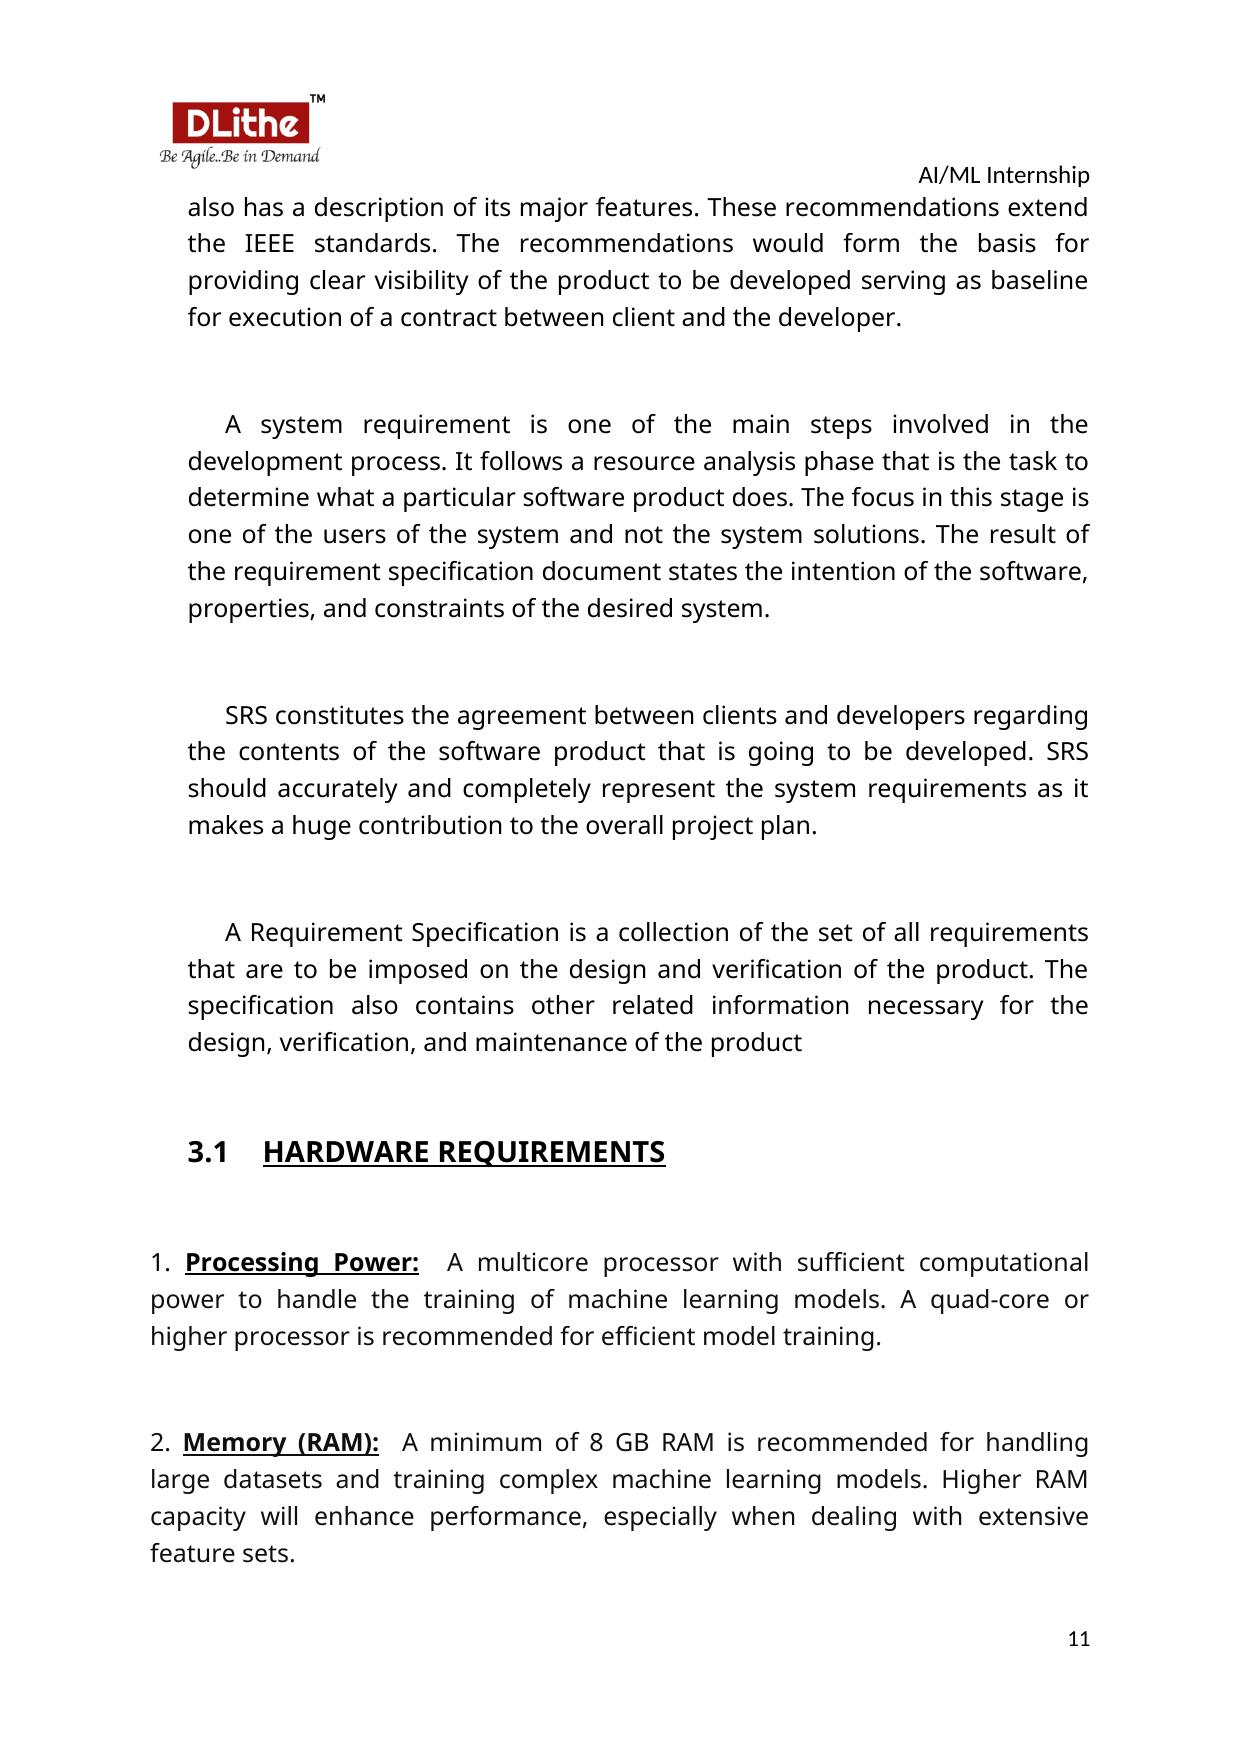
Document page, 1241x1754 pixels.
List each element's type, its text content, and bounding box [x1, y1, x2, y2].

text SRS constitutes the agreement between clients and developers regarding the contents of the software product that is going to be developed. SRS should accurately and completely represent the system requirements as it makes a huge contribution to the overall project plan. [187, 697, 1090, 842]
text 2. Memory (RAM): A minimum of 8 GB RAM is recommended for handling large datasets and training complex machine learning models. Higher RAM capacity will enhance performance, especially when dealing with extensive feature sets. [150, 1425, 1090, 1569]
text A Requirement Specification is a collection of the set of all requirements that are to be imposed on the design and verification of the product. The specification also contains other related information necessary for the design, verification, and maintenance of the product [187, 914, 1090, 1059]
list HARDWARE REQUIREMENTS [187, 1132, 1090, 1171]
picture [150, 73, 333, 184]
text A system requirement is one of the main steps involved in the development process. It follows a resource analysis phase that is the task to determine what a particular software product does. The focus in this stage is one of the users of the system and not the system solutions. The result of the requirement specification document states the intention of the software, properties, and constraints of the desired system. [187, 407, 1090, 624]
text 1. Processing Power: A multicore processor with sufficient computational power to handle the training of machine learning models. A quad-core or higher processor is recommended for efficient model training. [150, 1244, 1090, 1352]
